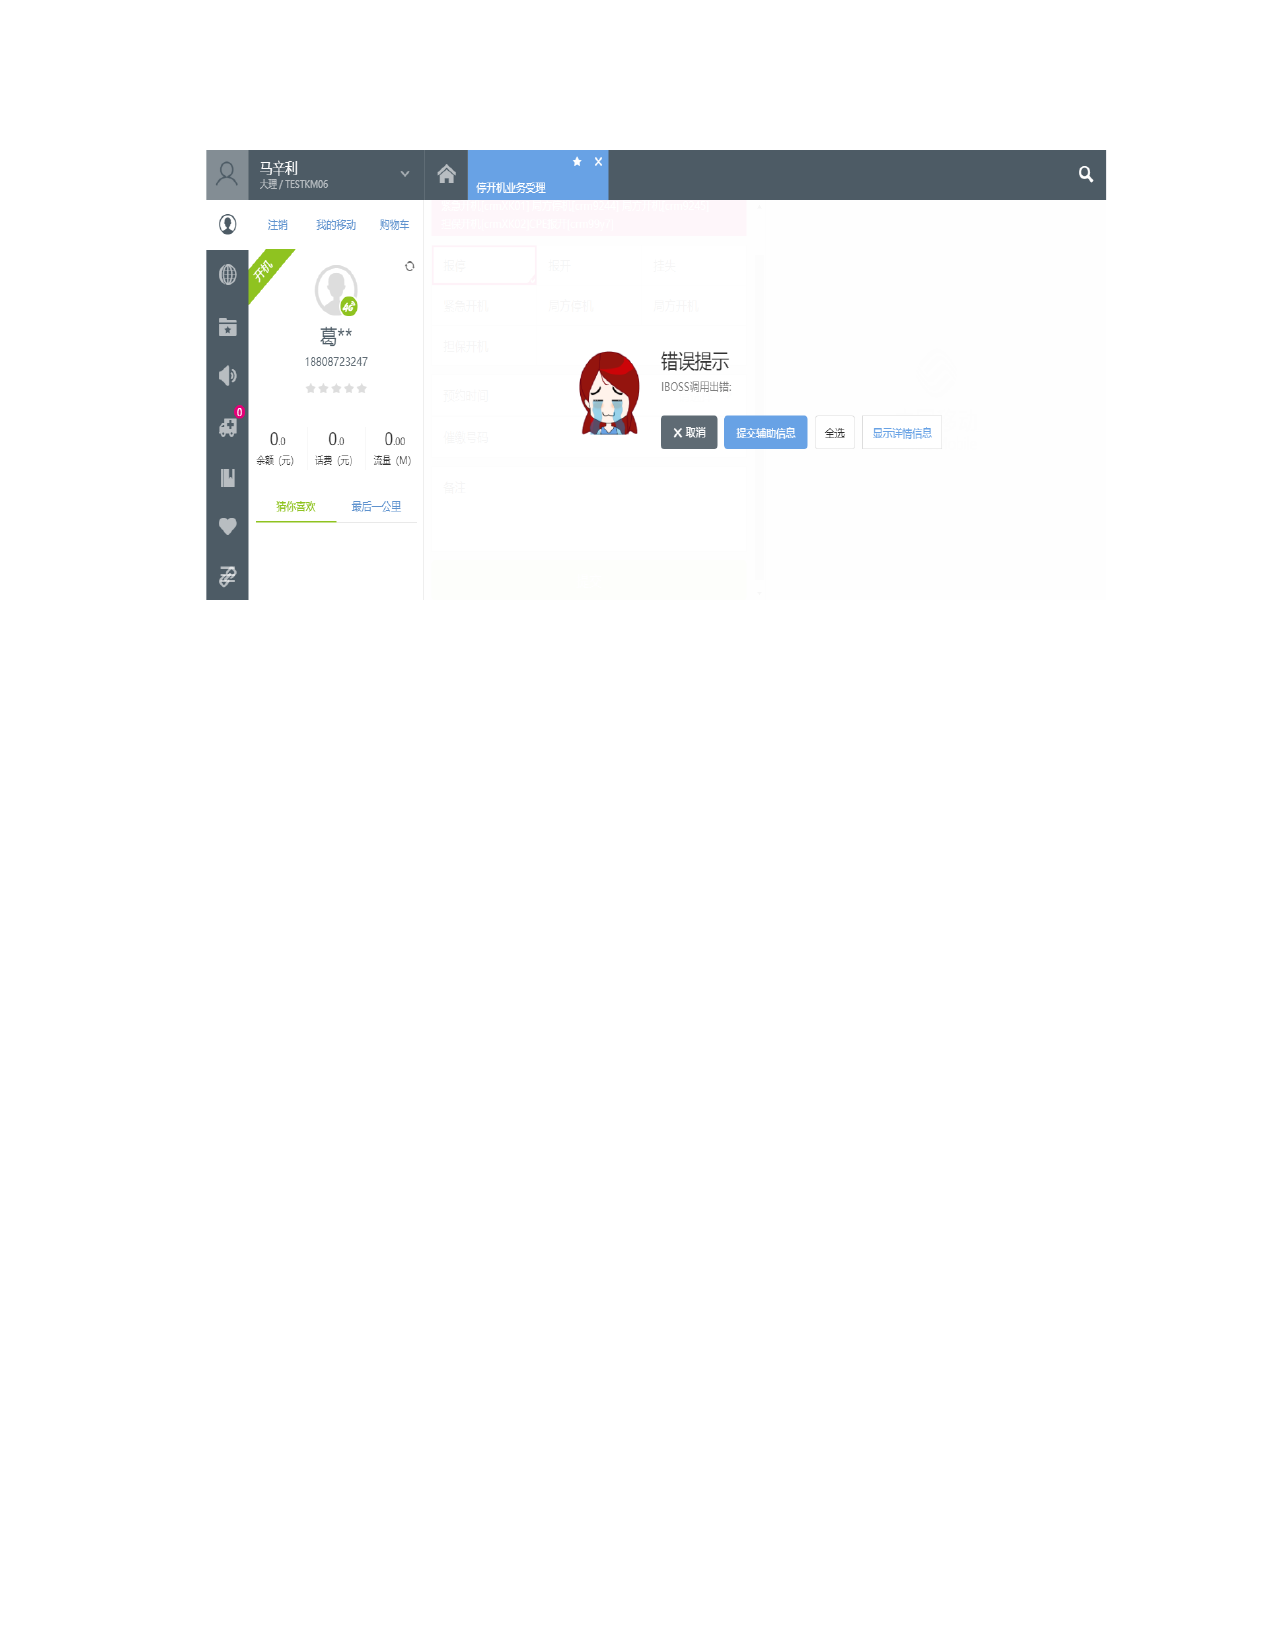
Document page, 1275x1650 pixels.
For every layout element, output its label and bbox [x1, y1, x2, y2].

picture [206, 150, 1107, 600]
